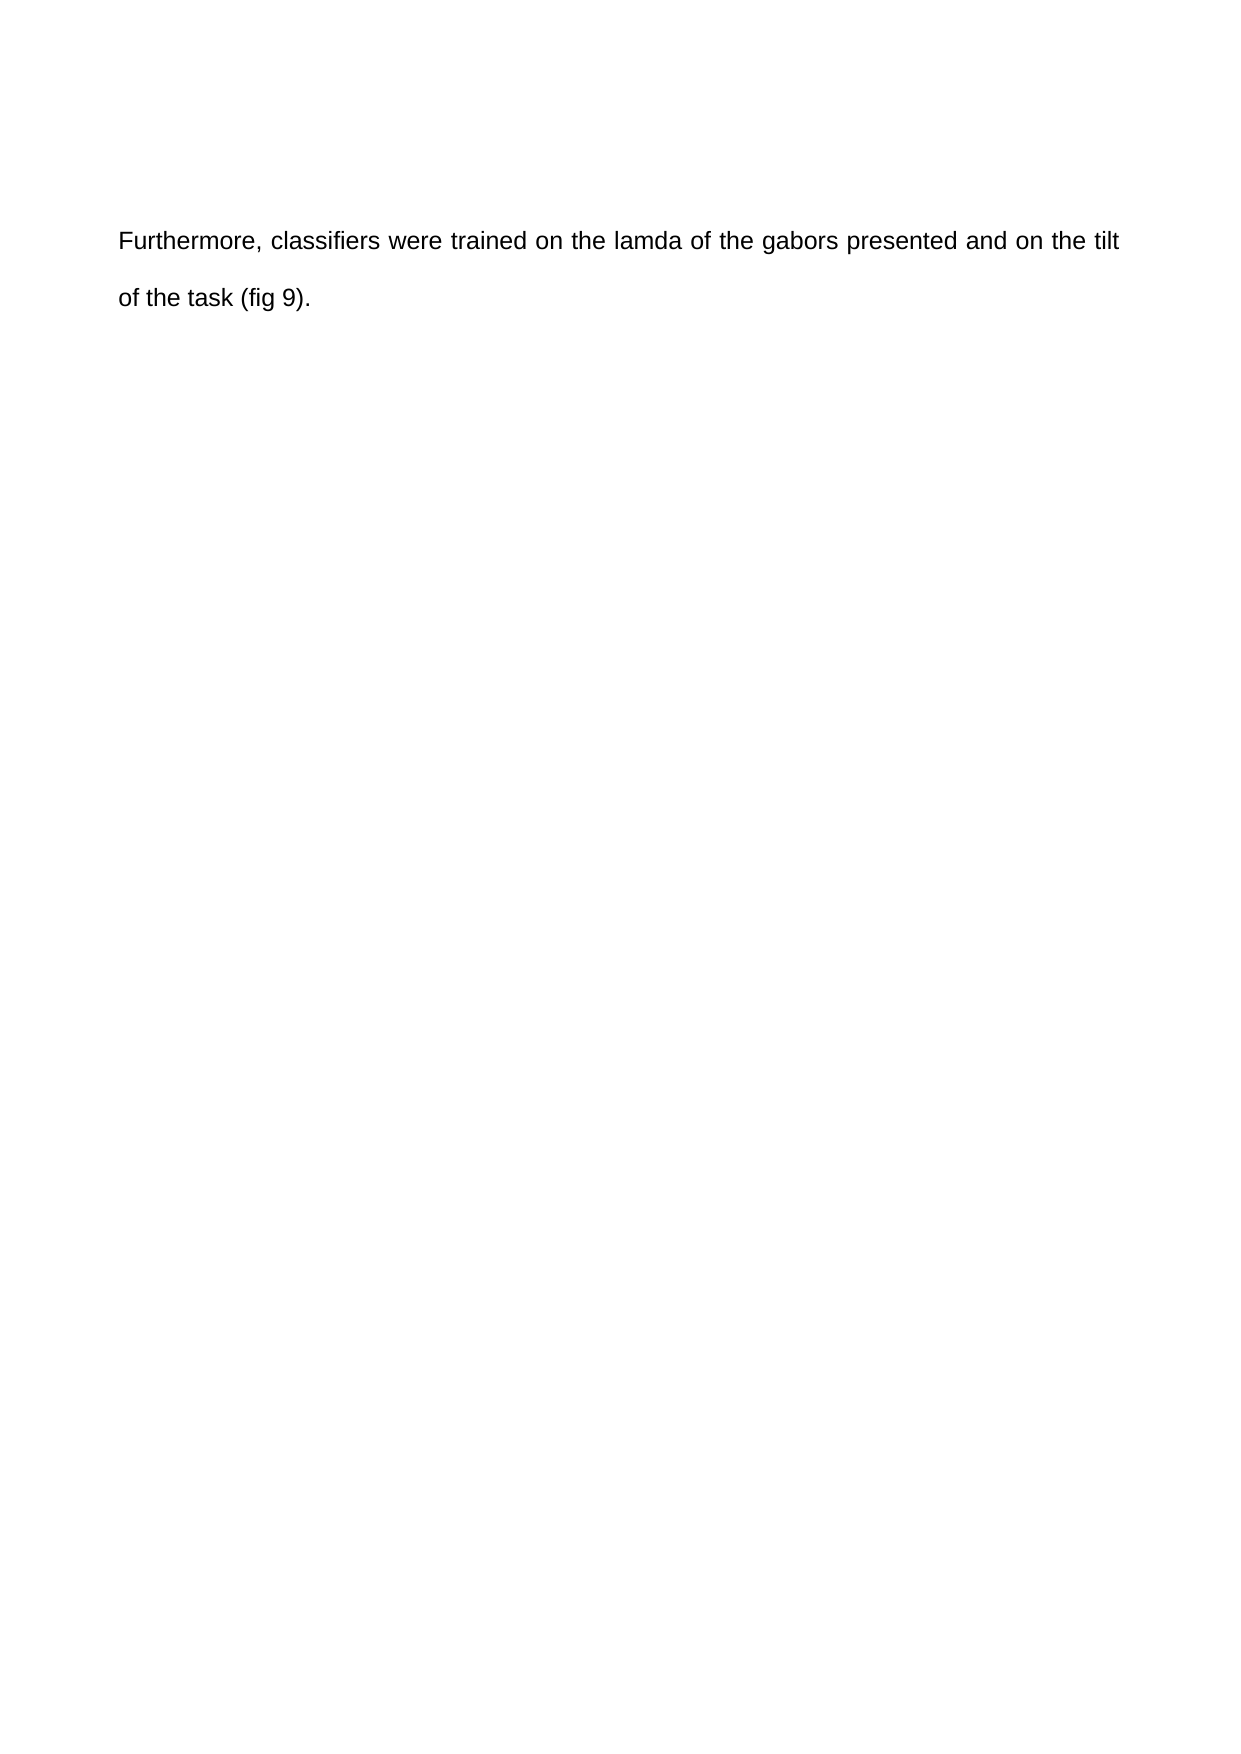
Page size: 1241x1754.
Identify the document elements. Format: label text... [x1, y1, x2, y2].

text Furthermore, classifiers were trained on the lamda of the gabors presented and on the tilt of the task (fig 9). [118, 226, 1122, 312]
